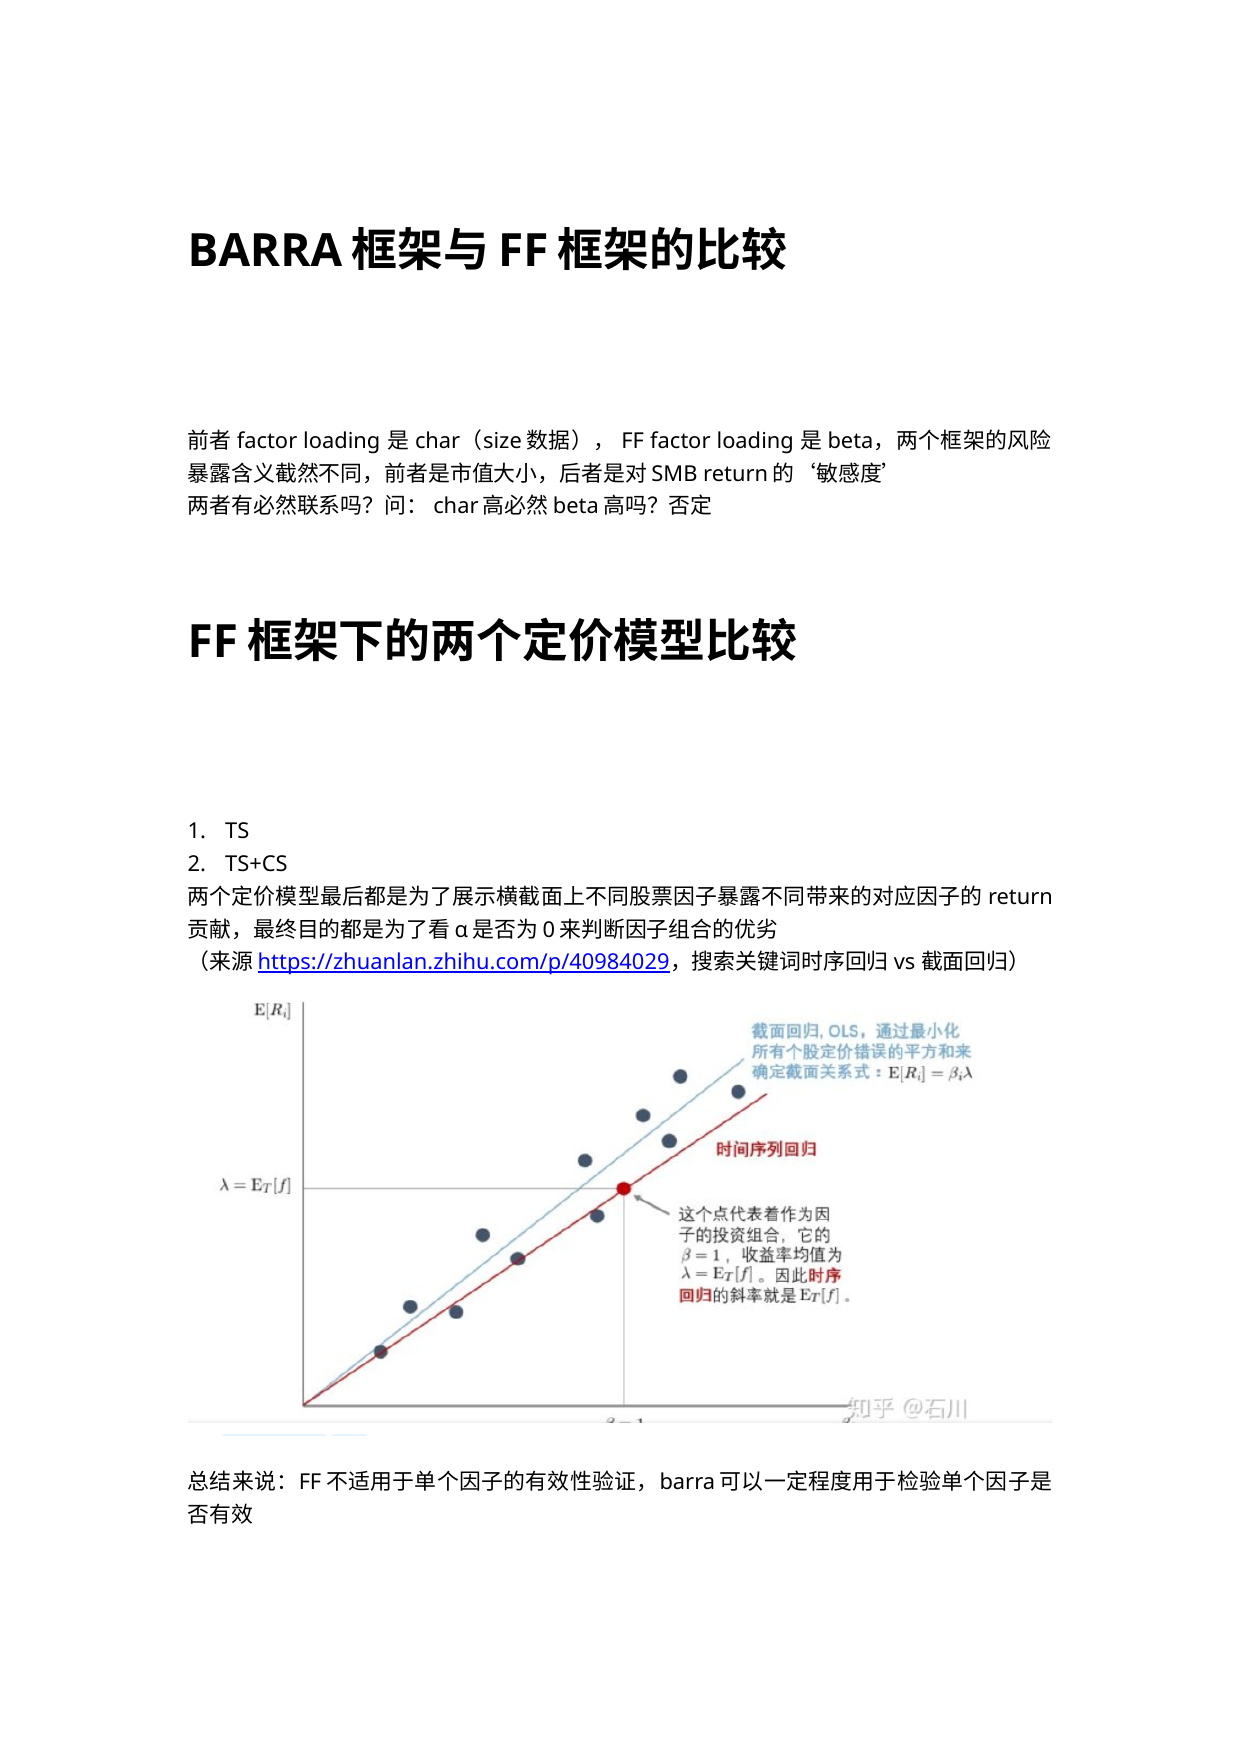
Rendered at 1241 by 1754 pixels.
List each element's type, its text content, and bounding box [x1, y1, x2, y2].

text 两个定价模型最后都是为了展示横截面上不同股票因子暴露不同带来的对应因子的return贡献，最终目的都是为了看α是否为0来判断因子组合的优劣 [187, 879, 1053, 944]
text 两者有必然联系吗？问： char高必然beta高吗？否定 [187, 488, 1053, 521]
list TS+CS [187, 847, 1053, 879]
subtitle BARRA框架与FF框架的比较 [187, 197, 1053, 295]
subtitle FF框架下的两个定价模型比较 [187, 588, 1053, 686]
text （来源https://zhuanlan.zhihu.com/p/40984029，搜索关键词时序回归 vs 截面回归） [187, 944, 1053, 976]
text 前者factor loading 是 char（size数据）， FF factor loading 是beta，两个框架的风险暴露含义截然不同，前者是市值大小，后者是对SMB return的‘敏感度’ [187, 423, 1053, 488]
picture [187, 976, 1053, 1436]
list TS [187, 814, 1053, 847]
text 总结来说：FF不适用于单个因子的有效性验证，barra可以一定程度用于检验单个因子是否有效 [187, 1464, 1053, 1529]
